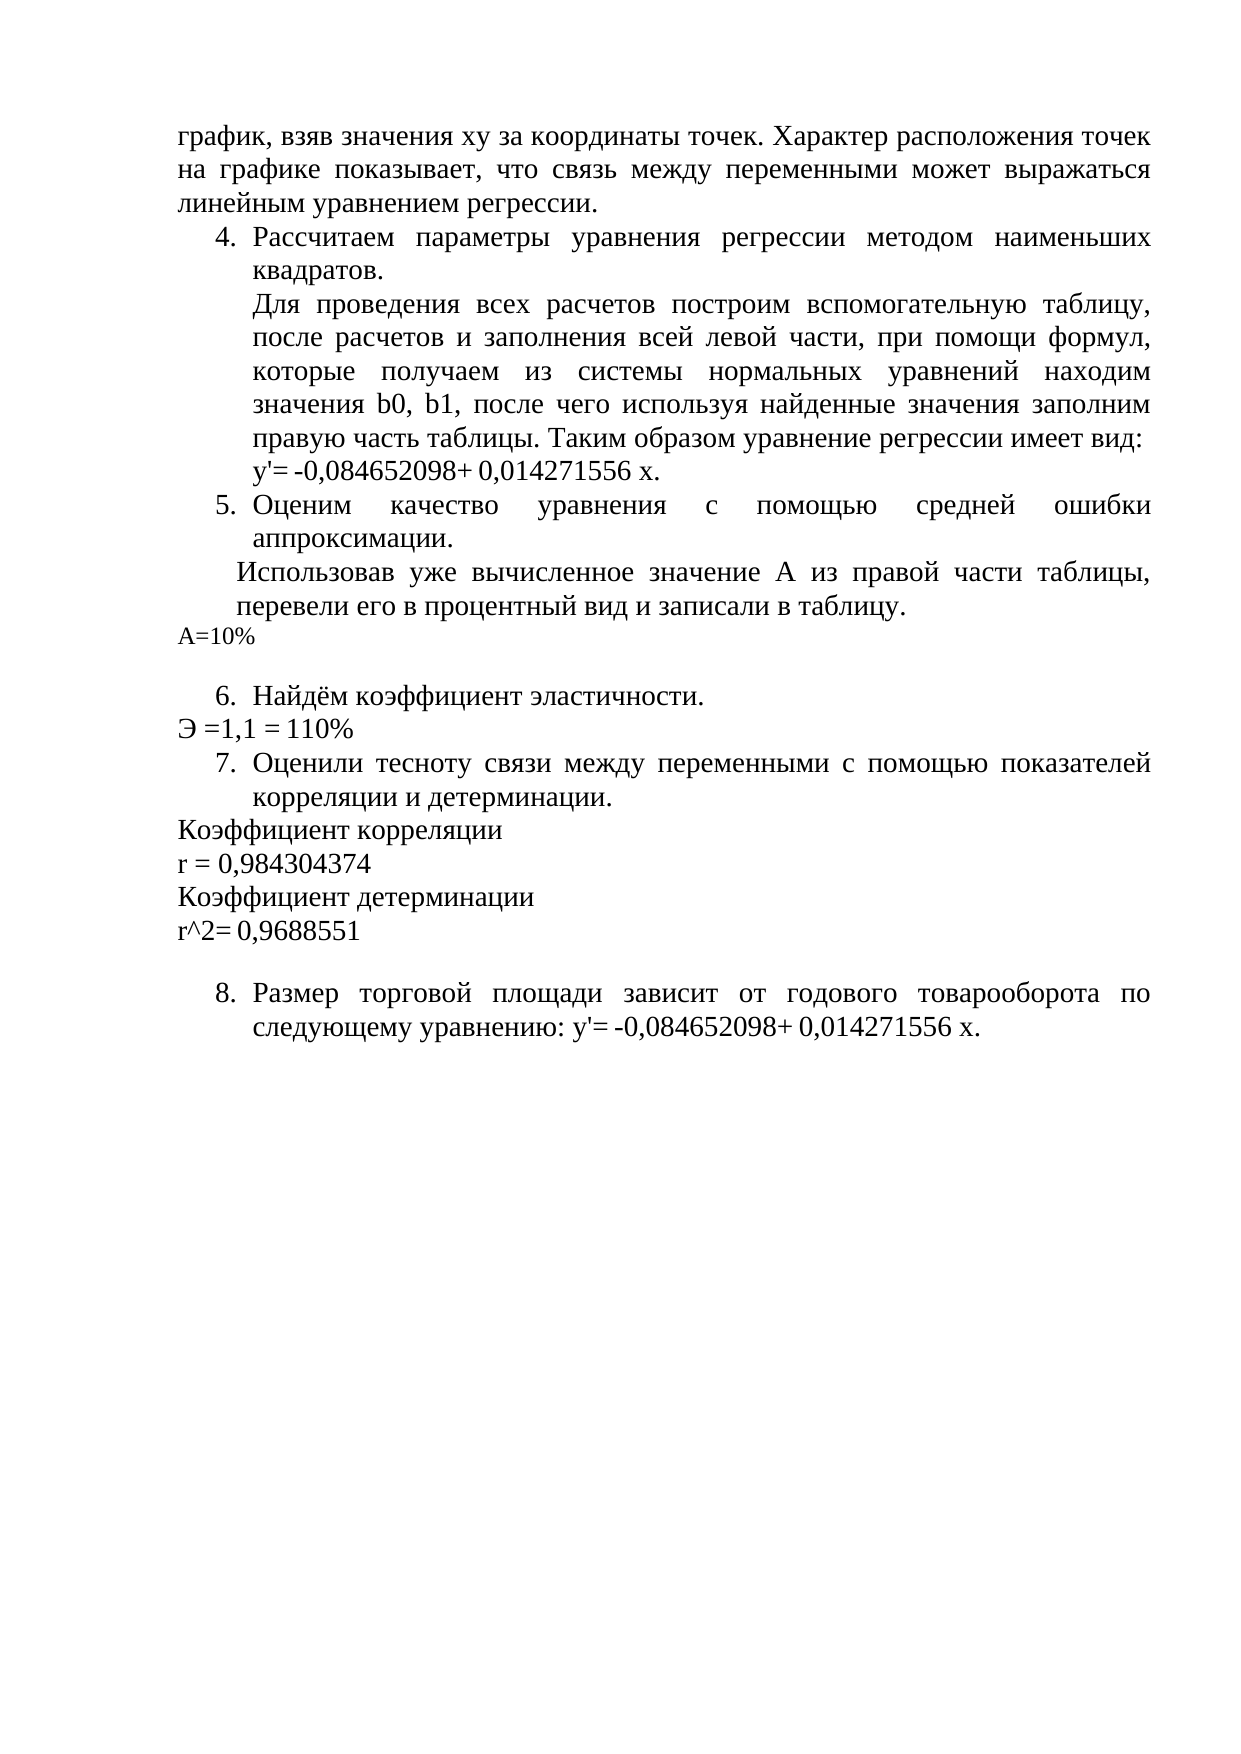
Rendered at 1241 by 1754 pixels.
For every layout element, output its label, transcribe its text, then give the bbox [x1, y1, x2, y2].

text Коэффициент корреляции [177, 812, 1152, 846]
text Использовав уже вычисленное значение А из правой части таблицы, перевели его в процентный вид и записали в таблицу. [236, 554, 1152, 621]
text Э =1,1 = 110% [177, 712, 1152, 745]
list Размер торговой площади зависит от годового товарооборота по следующему уравнению: y'= -0,084652098+ 0,014271556 x. [215, 975, 1152, 1042]
list Найдём коэффициент эластичности. [215, 678, 1152, 712]
list Оценим качество уравнения с помощью средней ошибки аппроксимации. [215, 487, 1152, 554]
text Коэффициент детерминации [177, 879, 1152, 913]
text А=10% [177, 621, 1152, 678]
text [177, 118, 1152, 219]
list Рассчитаем параметры уравнения регрессии методом наименьших квадратов. Для проведения всех расчетов построим вспомогательную таблицу, после расчетов и заполнения всей левой части, при помощи формул, которые получаем из системы нормальных уравнений находим значения b0, b1, после чего используя найденные значения заполним правую часть таблицы. Таким образом уравнение регрессии имеет вид: y'= -0,084652098+ 0,014271556 x. [215, 219, 1152, 487]
text r = 0,984304374 [177, 846, 1152, 879]
text r^2= 0,9688551 [177, 913, 1152, 946]
list Оценили тесноту связи между переменными с помощью показателей корреляции и детерминации. [215, 745, 1152, 812]
